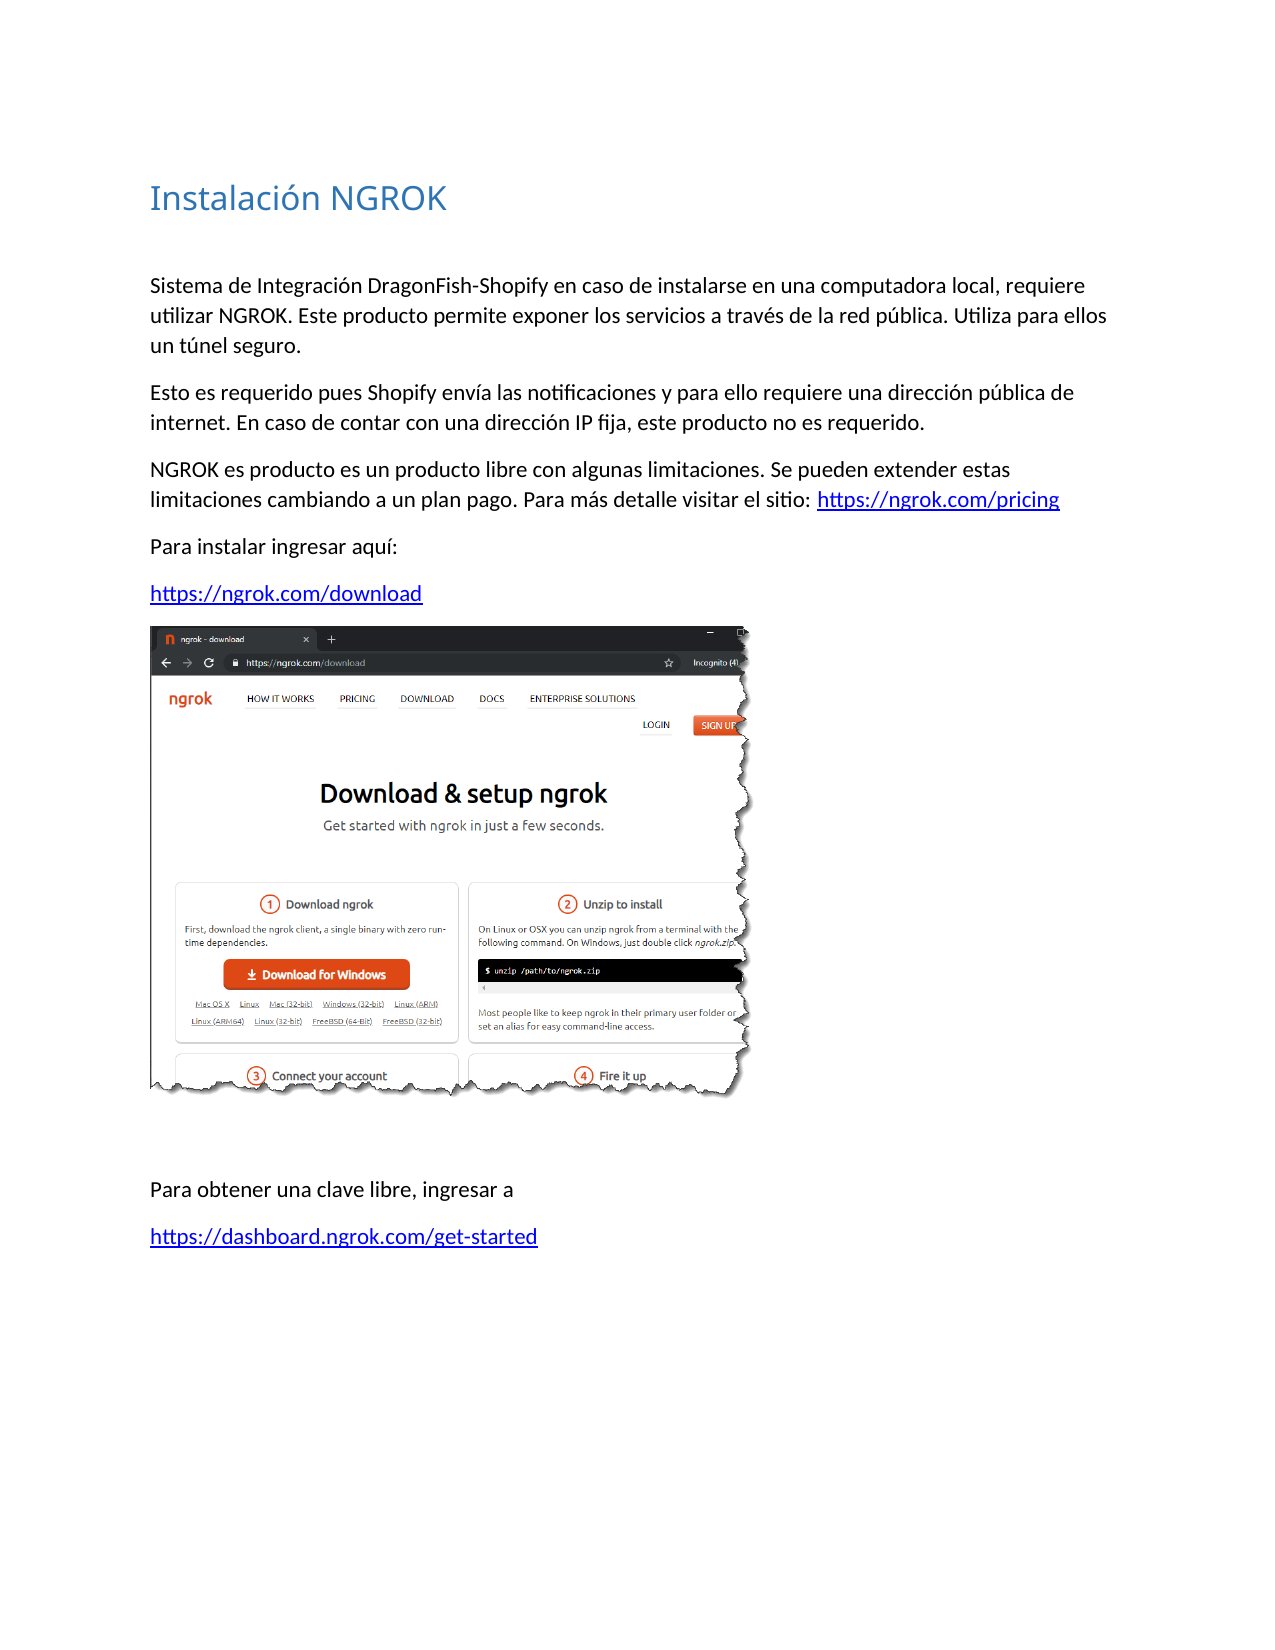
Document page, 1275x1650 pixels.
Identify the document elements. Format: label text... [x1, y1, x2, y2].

picture [150, 626, 764, 1110]
text Para instalar ingresar aquí: [150, 532, 1125, 560]
text Para obtener una clave libre, ingresar a [150, 1175, 1125, 1203]
text https://dashboard.ngrok.com/get-started [150, 1222, 1125, 1250]
subtitle Instalación NGROK [150, 175, 1125, 220]
text Esto es requerido pues Shopify envía las notificaciones y para ello requiere una dirección pública de internet. En caso de contar con una dirección IP fija, este producto no es requerido. [150, 378, 1125, 436]
text NGROK es producto es un producto libre con algunas limitaciones. Se pueden extender estas limitaciones cambiando a un plan pago. Para más detalle visitar el sitio: https://ngrok.com/pricing [150, 455, 1125, 513]
text Sistema de Integración DragonFish-Shopify en caso de instalarse en una computadora local, requiere utilizar NGROK. Este producto permite exponer los servicios a través de la red pública. Utiliza para ellos un túnel seguro. [150, 271, 1125, 359]
text https://ngrok.com/download [150, 579, 1125, 607]
